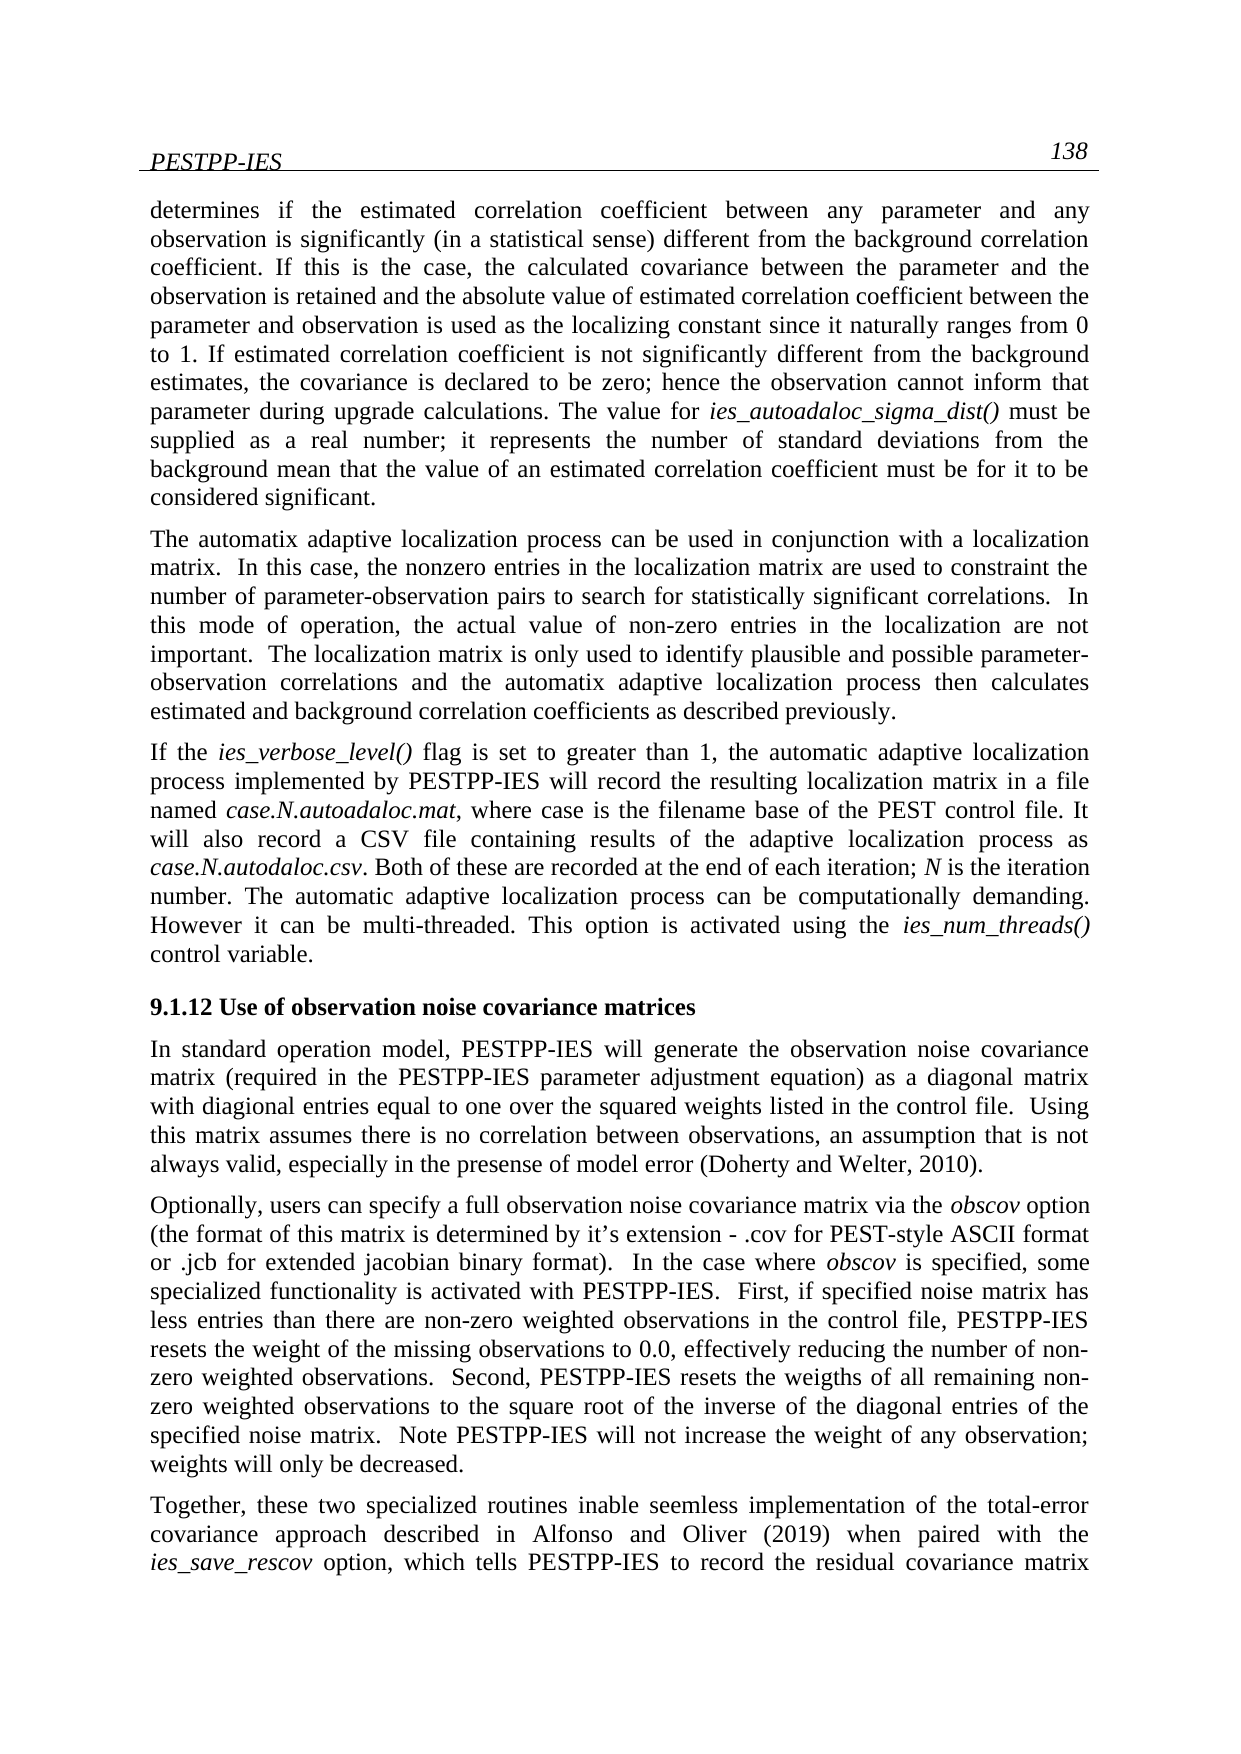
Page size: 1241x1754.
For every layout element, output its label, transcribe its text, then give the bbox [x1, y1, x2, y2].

text If the ies_verbose_level() flag is set to greater than 1, the automatic adaptive localization process implemented by PESTPP-IES will record the resulting localization matrix in a file named case.N.autoadaloc.mat, where case is the filename base of the PEST control file. It will also record a CSV file containing results of the adaptive localization process as case.N.autodaloc.csv. Both of these are recorded at the end of each iteration; N is the iteration number. The automatic adaptive localization process can be computationally demanding. However it can be multi-threaded. This option is activated using the ies_num_threads() control variable. [150, 737, 1090, 967]
subtitle 9.1.12 Use of observation noise covariance matrices [150, 992, 1090, 1021]
text The automatix adaptive localization process can be used in conjunction with a localization matrix. In this case, the nonzero entries in the localization matrix are used to constraint the number of parameter-observation pairs to search for statistically significant correlations. In this mode of operation, the actual value of non-zero entries in the localization are not important. The localization matrix is only used to identify plausible and possible parameter-observation correlations and the automatix adaptive localization process then calculates estimated and background correlation coefficients as described previously. [150, 524, 1090, 725]
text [150, 195, 1090, 511]
text Optionally, users can specify a full observation noise covariance matrix via the obscov option (the format of this matrix is determined by it’s extension - .cov for PEST-style ASCII format or .jcb for extended jacobian binary format). In the case where obscov is specified, some specialized functionality is activated with PESTPP-IES. First, if specified noise matrix has less entries than there are non-zero weighted observations in the control file, PESTPP-IES resets the weight of the missing observations to 0.0, effectively reducing the number of non-zero weighted observations. Second, PESTPP-IES resets the weigths of all remaining non-zero weighted observations to the square root of the inverse of the diagonal entries of the specified noise matrix. Note PESTPP-IES will not increase the weight of any observation; weights will only be decreased. [150, 1190, 1090, 1477]
text In standard operation model, PESTPP-IES will generate the observation noise covariance matrix (required in the PESTPP-IES parameter adjustment equation) as a diagonal matrix with diagional entries equal to one over the squared weights listed in the control file. Using this matrix assumes there is no correlation between observations, an assumption that is not always valid, especially in the presense of model error (Doherty and Welter, 2010). [150, 1034, 1090, 1177]
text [150, 1490, 1090, 1576]
